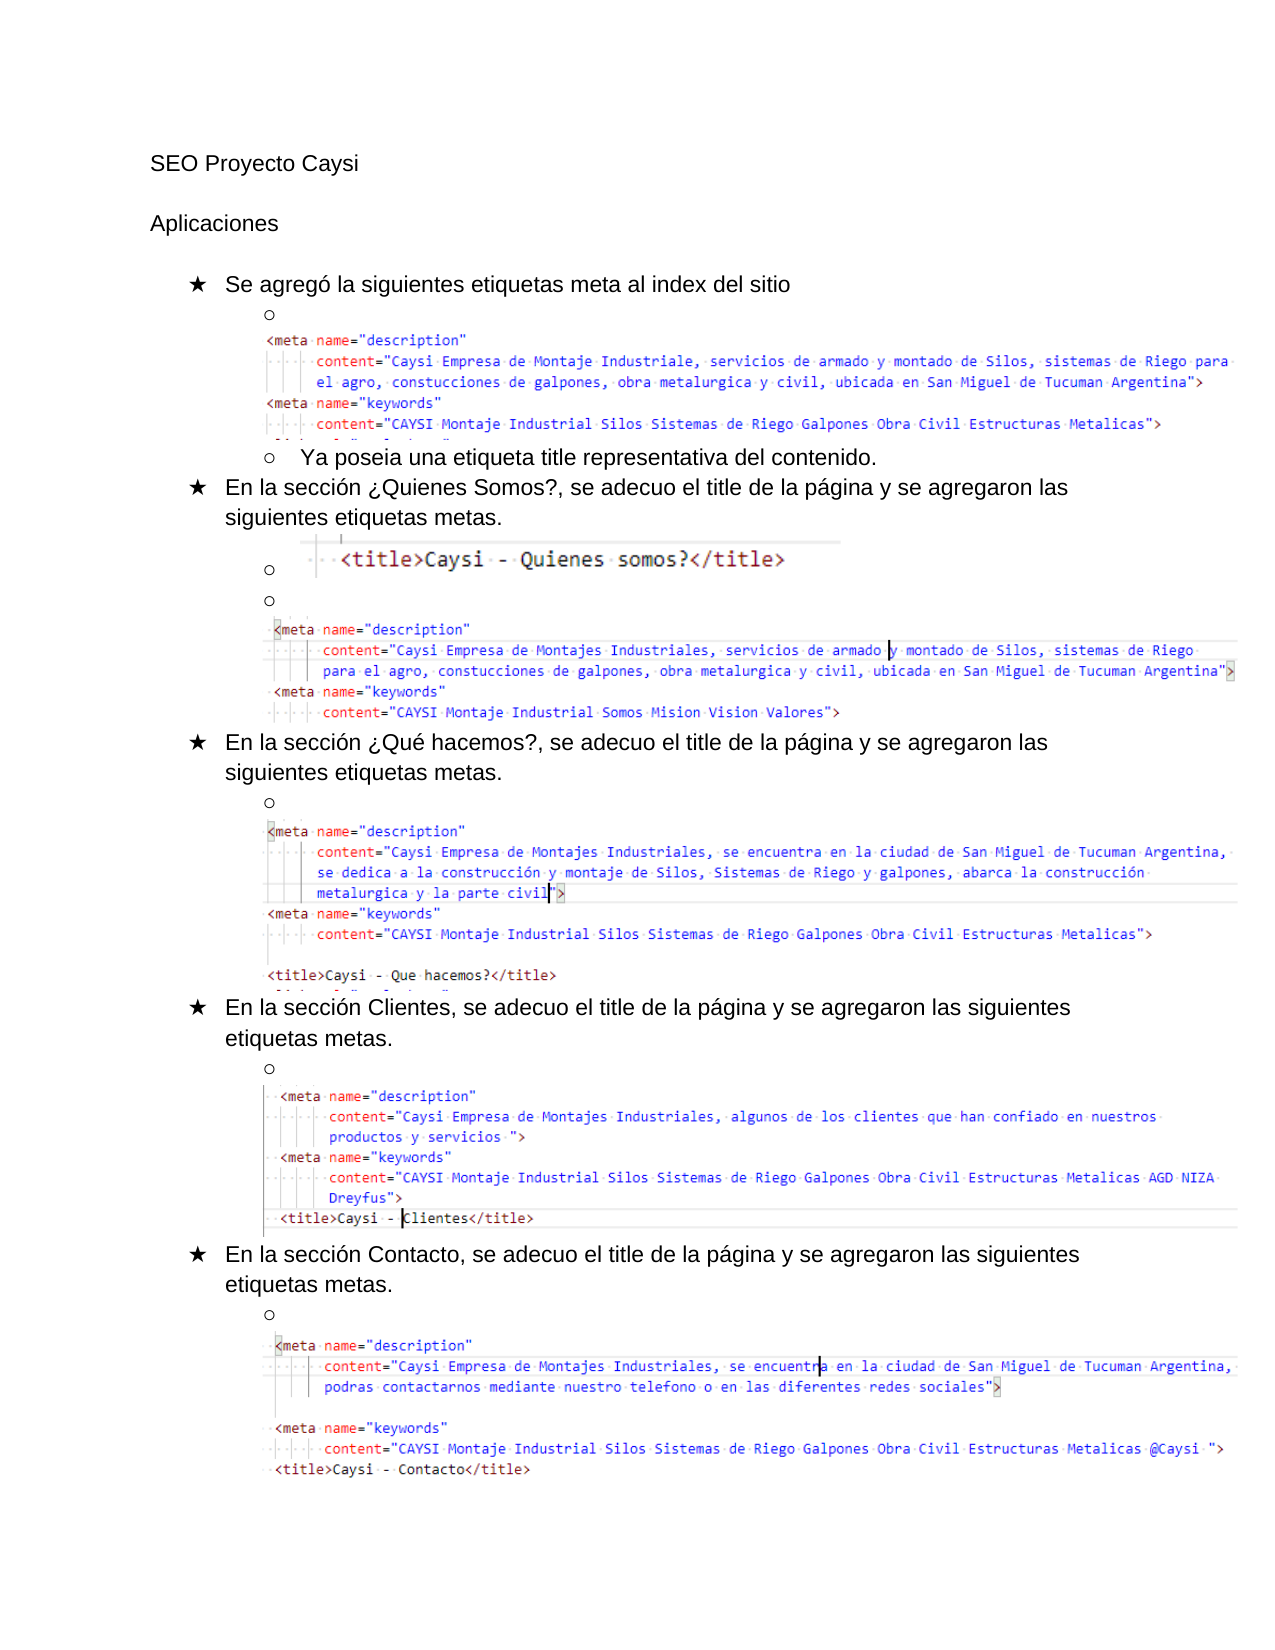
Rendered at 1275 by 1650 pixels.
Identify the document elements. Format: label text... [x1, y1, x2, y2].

list En la sección ¿Quienes Somos?, se adecuo el title de la página y se agregaron las siguientes etiquetas metas. [187, 474, 1125, 530]
picture [262, 1085, 1238, 1237]
text Aplicaciones [150, 210, 1125, 237]
picture [262, 819, 1238, 991]
text SEO Proyecto Caysi [150, 150, 1125, 176]
list En la sección Contacto, se adecuo el title de la página y se agregaron las siguientes etiquetas metas. [187, 1241, 1125, 1297]
picture [262, 616, 1238, 726]
list En la sección Clientes, se adecuo el title de la página y se agregaron las siguientes etiquetas metas. [187, 994, 1125, 1051]
picture [300, 534, 841, 578]
list Ya poseia una etiqueta title representativa del contenido. [262, 443, 1125, 470]
picture [262, 331, 1238, 440]
list Se agregó la siguientes etiquetas meta al index del sitio [187, 271, 1125, 297]
picture [262, 1331, 1238, 1484]
list En la sección ¿Qué hacemos?, se adecuo el title de la página y se agregaron las siguientes etiquetas metas. [187, 729, 1125, 786]
